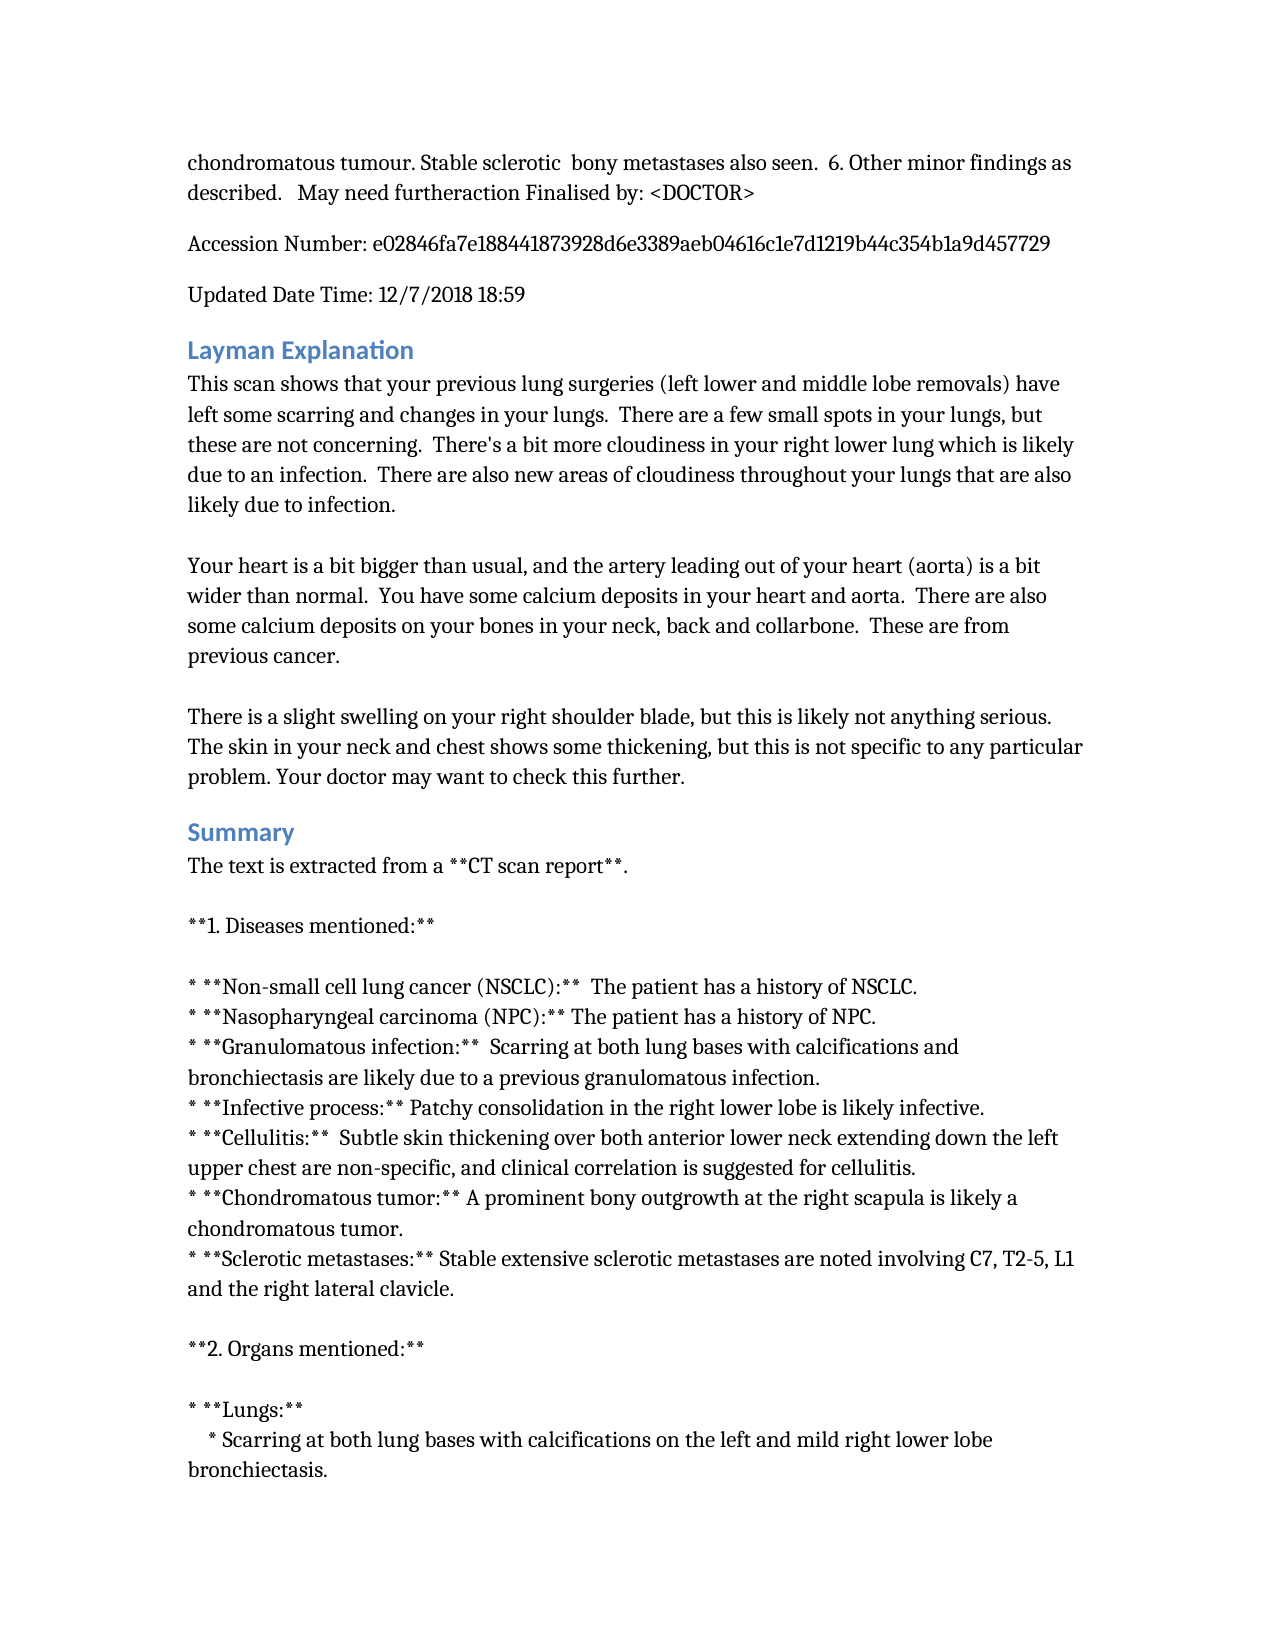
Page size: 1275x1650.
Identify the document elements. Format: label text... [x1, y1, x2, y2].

subtitle Layman Explanation [187, 333, 1087, 366]
text This scan shows that your previous lung surgeries (left lower and middle lobe removals) have left some scarring and changes in your lungs. There are a few small spots in your lungs, but these are not concerning. There's a bit more cloudiness in your right lower lung which is likely due to an infection. There are also new areas of cloudiness throughout your lungs that are also likely due to infection. Your heart is a bit bigger than usual, and the artery leading out of your heart (aorta) is a bit wider than normal. You have some calcium deposits in your heart and aorta. There are also some calcium deposits on your bones in your neck, back and collarbone. These are from previous cancer. There is a slight swelling on your right shoulder blade, but this is likely not anything serious. The skin in your neck and chest shows some thickening, but this is not specific to any particular problem. Your doctor may want to check this further. [187, 371, 1087, 790]
text Accession Number: e02846fa7e188441873928d6e3389aeb04616c1e7d1219b44c354b1a9d457729 [187, 231, 1087, 258]
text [187, 853, 1087, 1483]
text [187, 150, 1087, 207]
text Updated Date Time: 12/7/2018 18:59 [187, 282, 1087, 309]
subtitle Summary [187, 815, 1087, 848]
